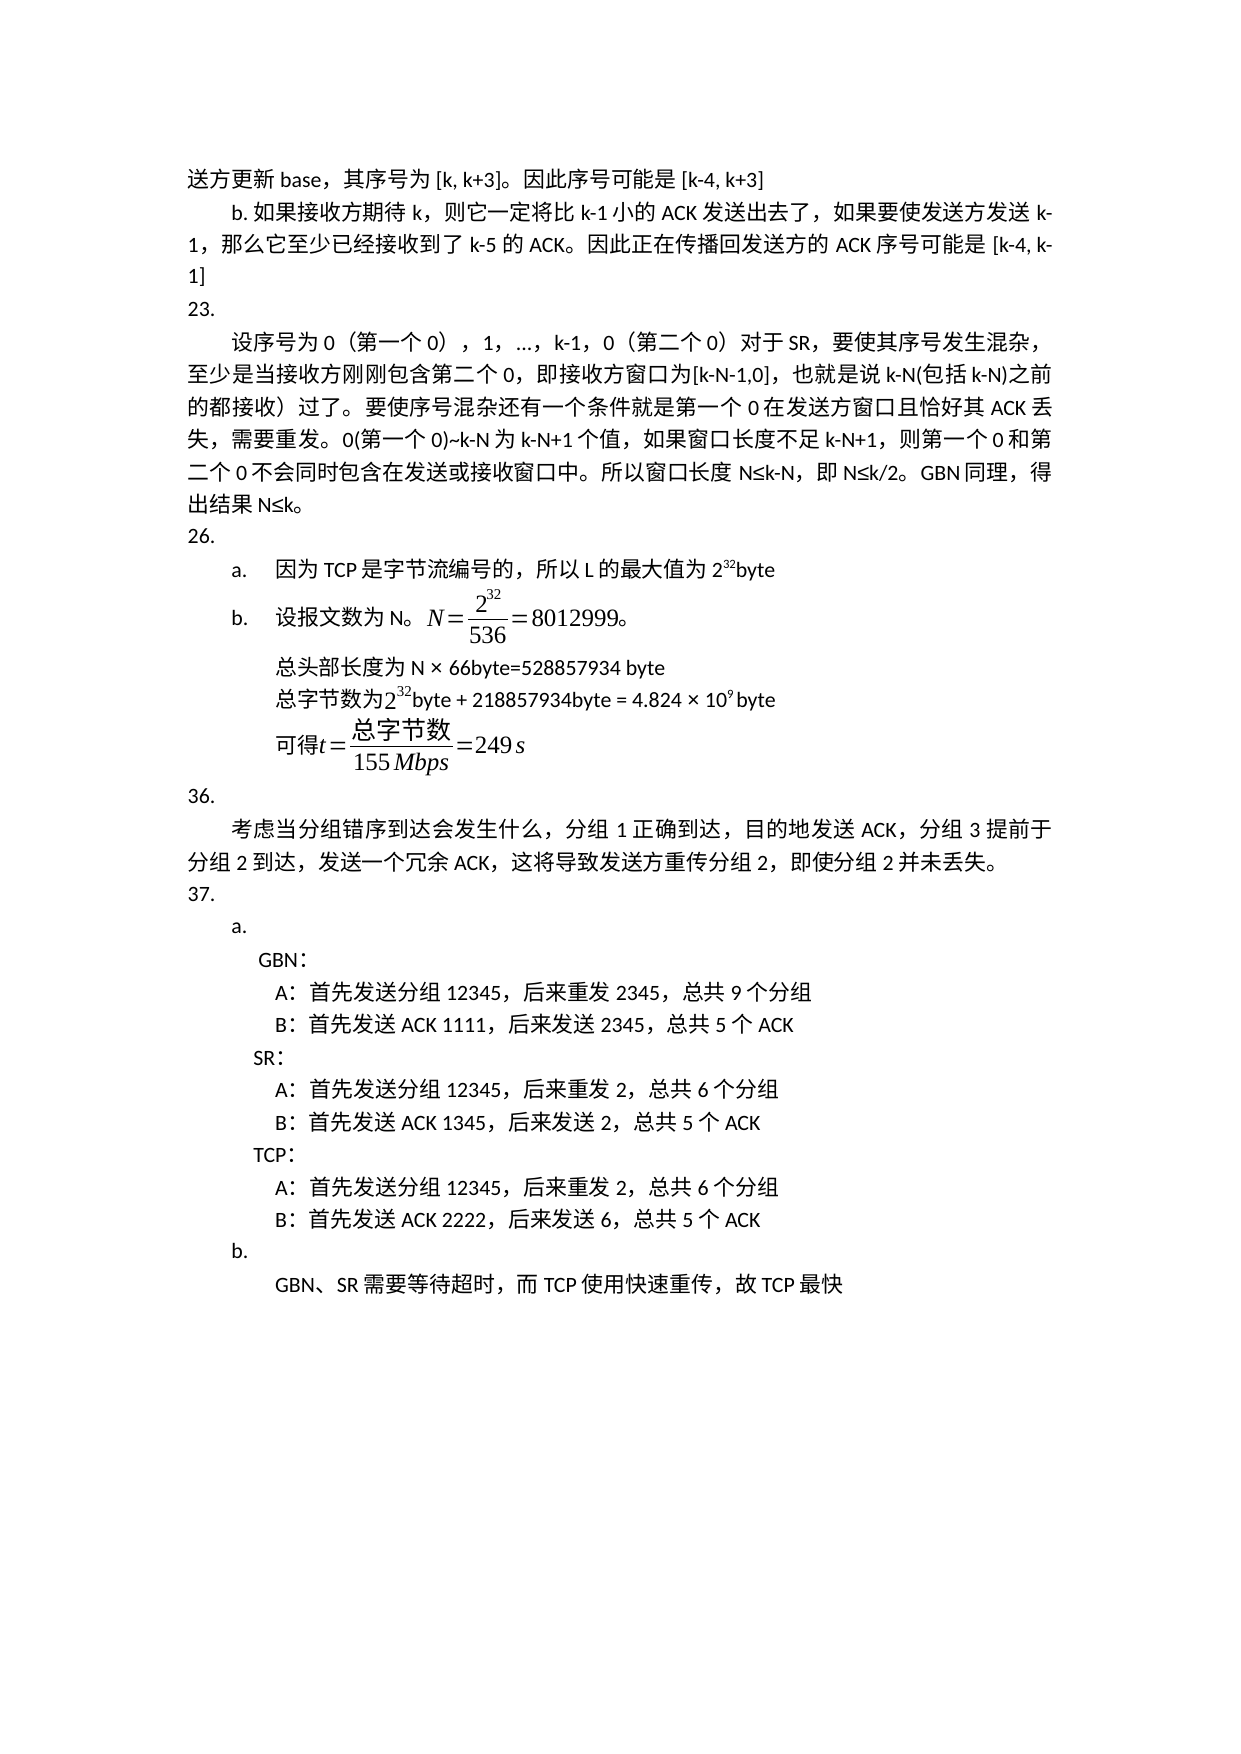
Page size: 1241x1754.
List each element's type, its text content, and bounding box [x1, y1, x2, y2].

list 设序号为0（第一个0），1，...，k-1，0（第二个0）对于SR，要使其序号发生混杂，至少是当接收方刚刚包含第二个0，即接收方窗口为[k-N-1,0]，也就是说k-N(包括k-N)之前的都接收）过了。要使序号混杂还有一个条件就是第一个0在发送方窗口且恰好其ACK丢失，需要重发。0(第一个0)~k-N为k-N+1个值，如果窗口长度不足k-N+1，则第一个0和第二个0不会同时包含在发送或接收窗口中。所以窗口长度N≤k-N，即N≤k/2。GBN同理，得出结果N≤k。 [187, 324, 1053, 519]
list B：首先发送 ACK 1111，后来发送 2345，总共 5 个 ACK [231, 1007, 1053, 1039]
list 因为TCP是字节流编号的，所以L的最大值为232byte [231, 552, 1053, 584]
list a. [187, 909, 1053, 942]
list GBN： [187, 942, 1053, 974]
list TCP： [187, 1137, 1053, 1169]
list B：首先发送 ACK 1345，后来发送 2，总共 5 个 ACK [231, 1104, 1053, 1137]
list A：首先发送分组 12345，后来重发 2，总共 6 个分组 [231, 1169, 1053, 1202]
list 36. [187, 779, 1053, 812]
list 26. [187, 519, 1053, 552]
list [187, 162, 1053, 194]
list b. [187, 1234, 1053, 1267]
list 总头部长度为N × 66byte=528857934 byte [231, 649, 1053, 682]
list b. 如果接收方期待 k，则它一定将比 k-1 小的 ACK 发送出去了，如果要使发送方发送 k-1，那么它至少已经接收到了 k-5 的 ACK。因此正在传播回发送方的 ACK 序号可能是 [k-4, k-1] [187, 194, 1053, 292]
list GBN、SR 需要等待超时，而 TCP 使用快速重传，故 TCP 最快 [231, 1267, 1053, 1299]
list SR： [187, 1039, 1053, 1072]
list 设报文数为N。。 [231, 584, 1053, 649]
list 可得 [231, 714, 1053, 779]
list A：首先发送分组 12345，后来重发 2，总共 6 个分组 [231, 1072, 1053, 1104]
list 37. [187, 877, 1053, 909]
list A：首先发送分组 12345，后来重发 2345，总共 9 个分组 [231, 974, 1053, 1007]
list 考虑当分组错序到达会发生什么，分组 1 正确到达，目的地发送 ACK，分组 3 提前于分组 2 到达，发送一个冗余 ACK，这将导致发送方重传分组 2，即使分组 2 并未丢失。 [187, 812, 1053, 877]
list B：首先发送 ACK 2222，后来发送 6，总共 5 个 ACK [231, 1202, 1053, 1234]
list 总字节数为byte + 218857934byte = 4.824 × 109 byte [231, 682, 1053, 714]
list 23. [187, 292, 1053, 324]
